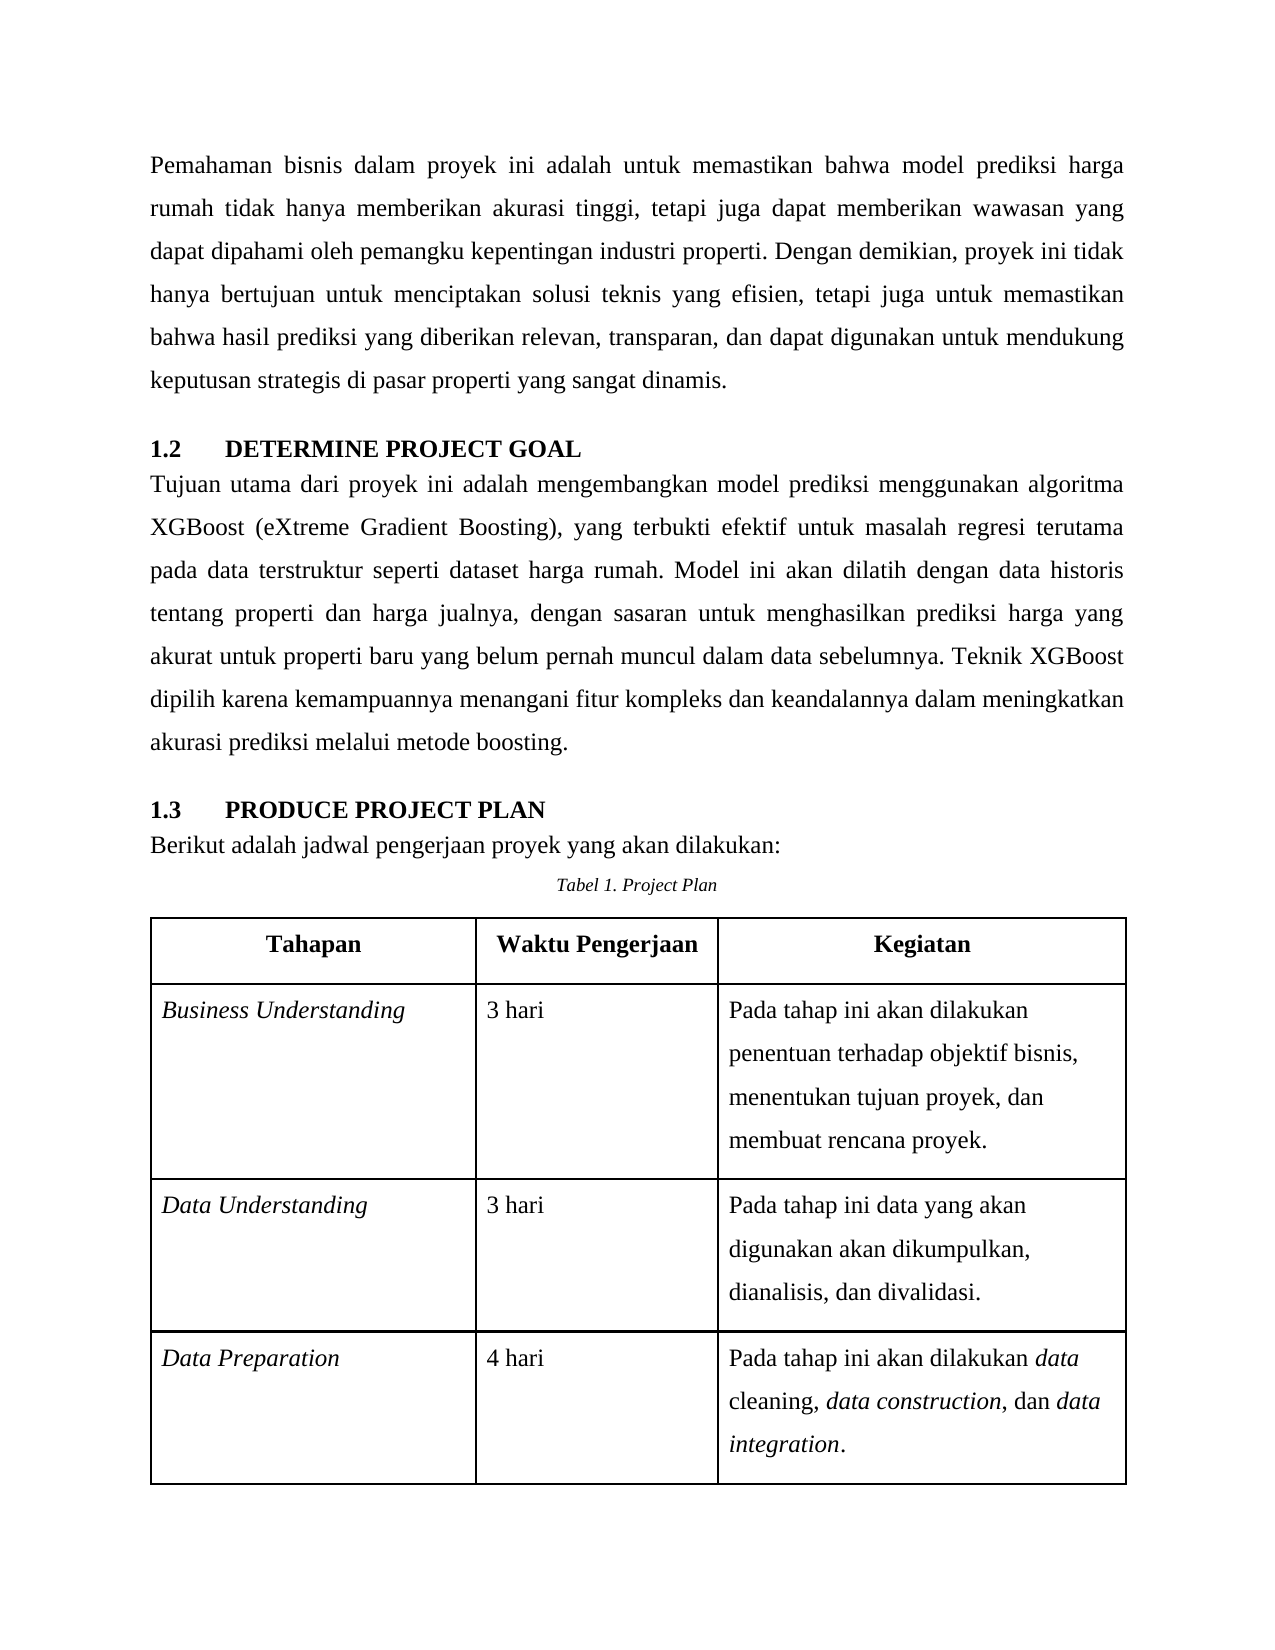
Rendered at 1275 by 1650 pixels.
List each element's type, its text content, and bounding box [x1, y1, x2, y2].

table_cell Data Understanding [152, 1180, 475, 1330]
subtitle 1.2 Determine Project Goal [150, 434, 1125, 462]
text Berikut adalah jadwal pengerjaan proyek yang akan dilakukan: [150, 831, 1125, 859]
table_cell Business Understanding [152, 985, 475, 1178]
table_header Waktu Pengerjaan [477, 919, 717, 983]
table_cell Data Preparation [152, 1333, 475, 1482]
table_header Kegiatan [719, 919, 1125, 983]
table_cell 4 hari [477, 1333, 717, 1482]
table_header Tahapan [152, 919, 475, 983]
table_cell Pada tahap ini akan dilakukan penentuan terhadap objektif bisnis, menentukan tujuan proyek, dan membuat rencana proyek. [719, 985, 1125, 1178]
table_cell Pada tahap ini data yang akan digunakan akan dikumpulkan, dianalisis, dan divalidasi. [719, 1180, 1125, 1330]
text Pemahaman bisnis dalam proyek ini adalah untuk memastikan bahwa model prediksi harga rumah tidak hanya memberikan akurasi tinggi, tetapi juga dapat memberikan wawasan yang dapat dipahami oleh pemangku kepentingan industri properti. Dengan demikian, proyek ini tidak hanya bertujuan untuk menciptakan solusi teknis yang efisien, tetapi juga untuk memastikan bahwa hasil prediksi yang diberikan relevan, transparan, dan dapat digunakan untuk mendukung keputusan strategis di pasar properti yang sangat dinamis. [150, 150, 1125, 394]
table_cell Pada tahap ini akan dilakukan data cleaning, data construction, dan data integration. [719, 1333, 1125, 1482]
table_cell 3 hari [477, 985, 717, 1178]
subtitle 1.3 Produce Project Plan [150, 796, 1125, 824]
text Tujuan utama dari proyek ini adalah mengembangkan model prediksi menggunakan algoritma XGBoost (eXtreme Gradient Boosting), yang terbukti efektif untuk masalah regresi terutama pada data terstruktur seperti dataset harga rumah. Model ini akan dilatih dengan data historis tentang properti dan harga jualnya, dengan sasaran untuk menghasilkan prediksi harga yang akurat untuk properti baru yang belum pernah muncul dalam data sebelumnya. Teknik XGBoost dipilih karena kemampuannya menangani fitur kompleks dan keandalannya dalam meningkatkan akurasi prediksi melalui metode boosting. [150, 469, 1125, 756]
table_cell 3 hari [477, 1180, 717, 1330]
text Tabel 1. Project Plan [150, 874, 1125, 895]
